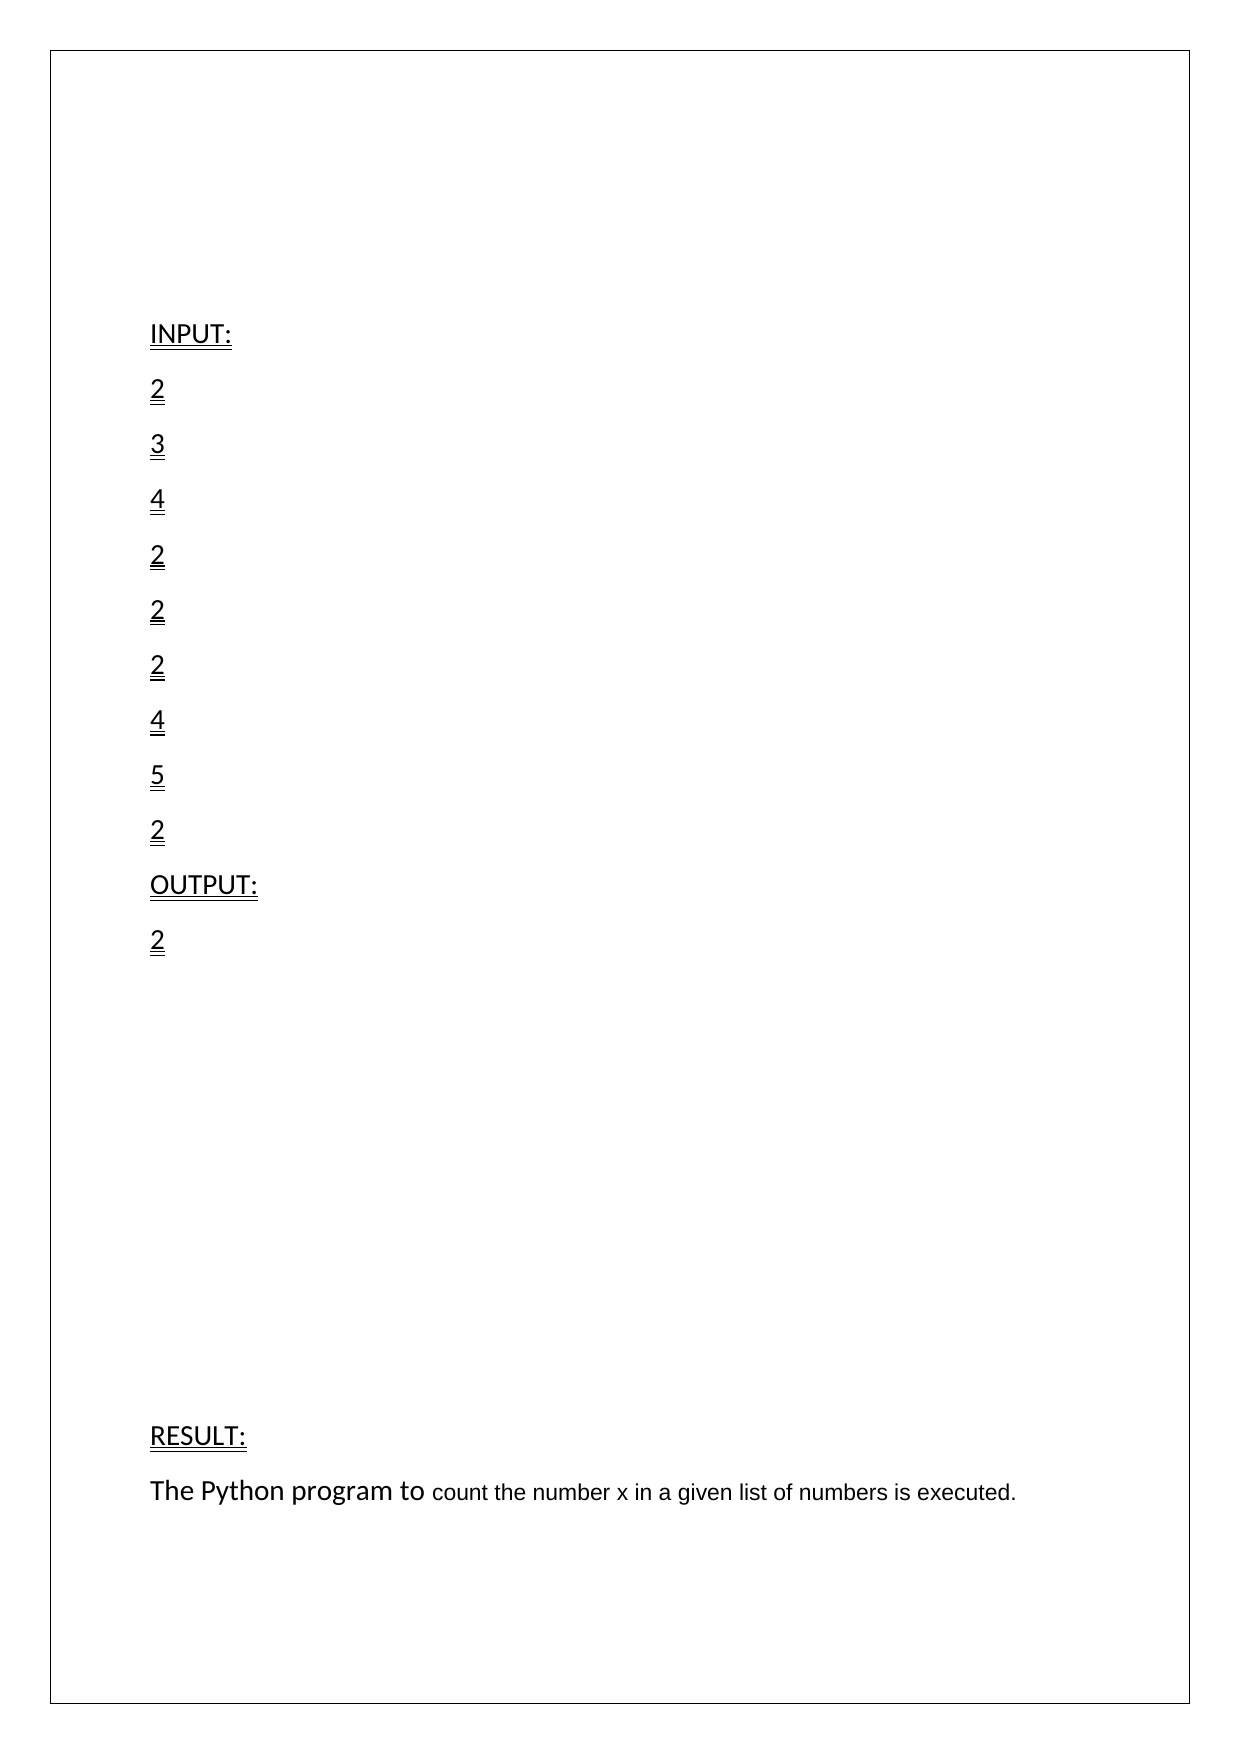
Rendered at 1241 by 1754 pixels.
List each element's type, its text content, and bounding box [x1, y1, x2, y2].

text 2 [150, 921, 1090, 957]
text The Python program to count the number x in a given list of numbers is executed. [150, 1472, 1090, 1508]
text 2 [150, 370, 1090, 406]
text 2 [150, 591, 1090, 626]
text INPUT: [150, 315, 1090, 351]
text 3 [150, 426, 1090, 461]
text RESULT: [150, 1417, 1090, 1453]
text 2 [150, 811, 1090, 847]
text 4 [150, 481, 1090, 516]
text 5 [150, 756, 1090, 792]
text 2 [150, 646, 1090, 682]
text 4 [150, 701, 1090, 737]
text OUTPUT: [150, 866, 1090, 902]
text 2 [150, 536, 1090, 571]
